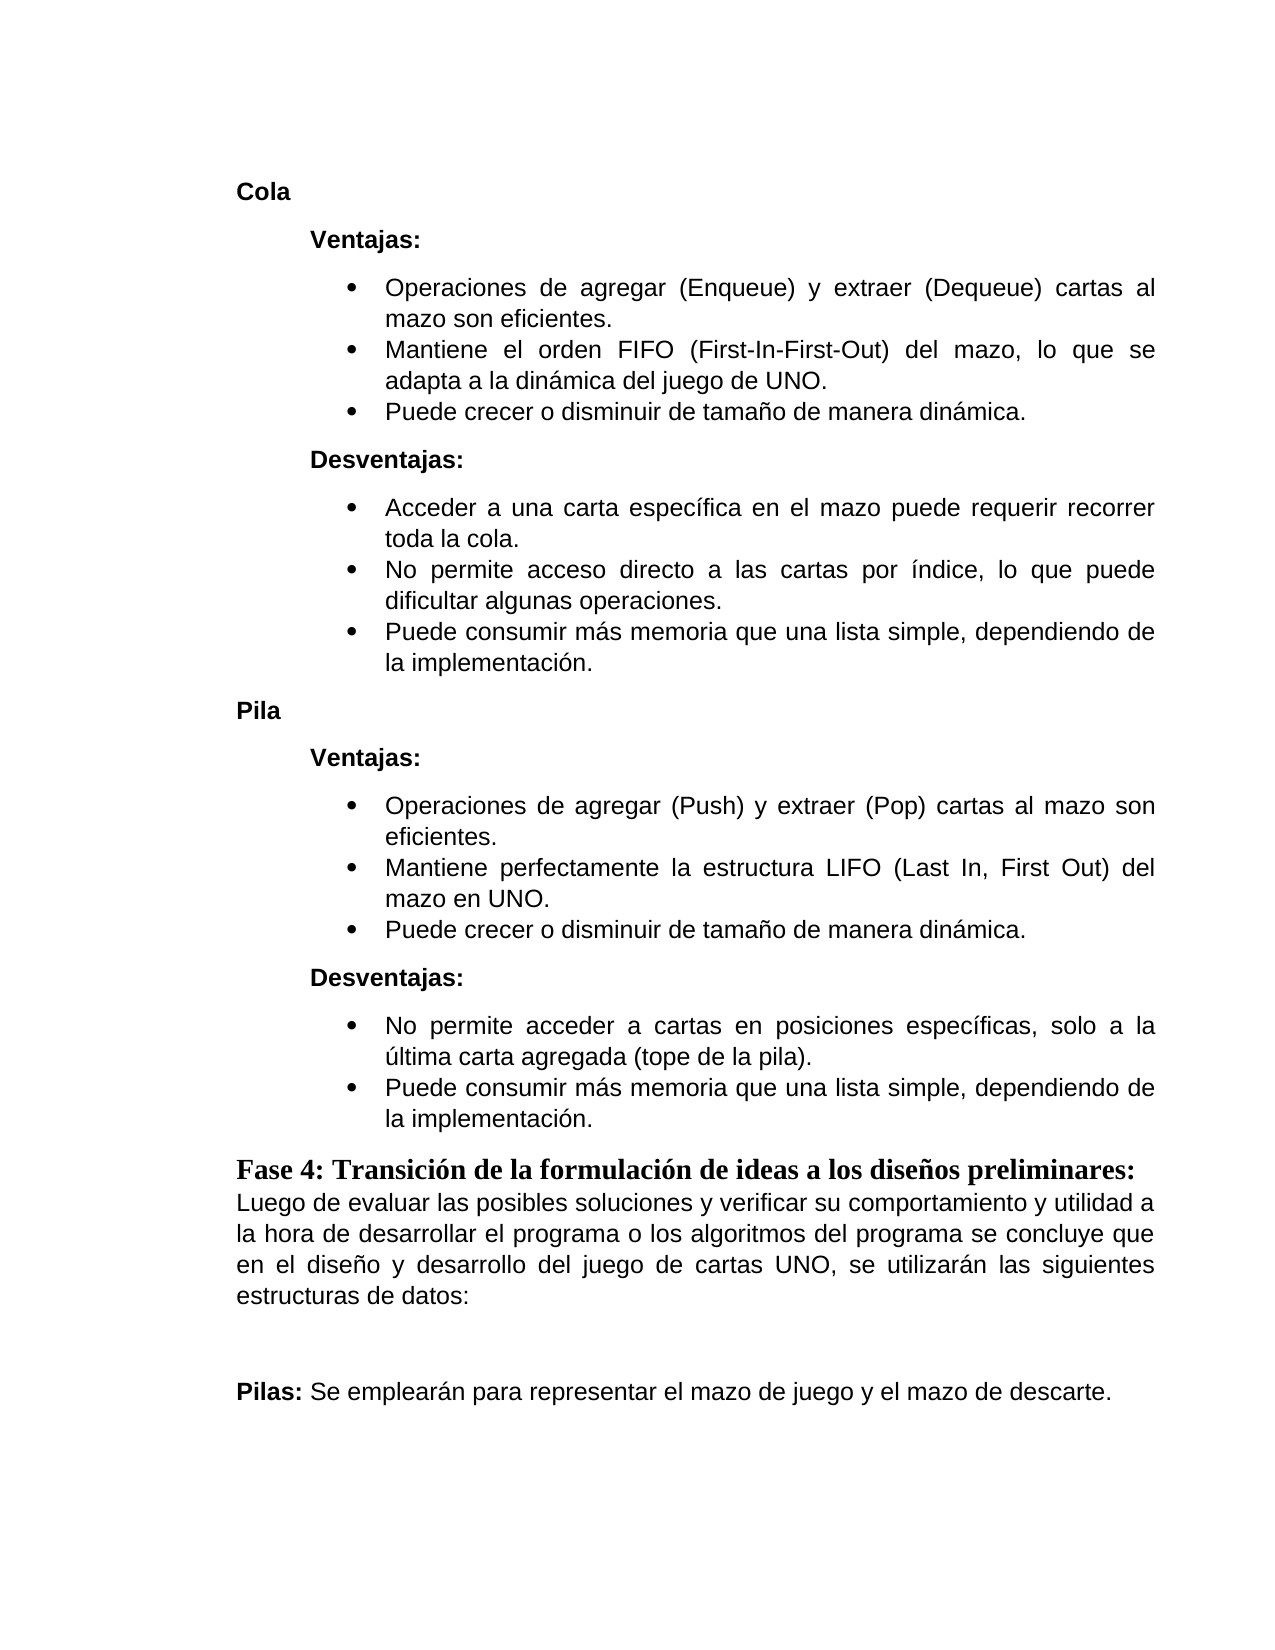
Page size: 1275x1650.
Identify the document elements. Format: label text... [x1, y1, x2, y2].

list No permite acceder a cartas en posiciones específicas, solo a la última carta agregada (tope de la pila). [347, 1011, 1157, 1071]
list Acceder a una carta específica en el mazo puede requerir recorrer toda la cola. [347, 492, 1157, 552]
text Cola [236, 177, 1157, 206]
text Pilas: Se emplearán para representar el mazo de juego y el mazo de descarte. [236, 1377, 1157, 1406]
subtitle Fase 4: Transición de la formulación de ideas a los diseños preliminares: [236, 1152, 1157, 1186]
list Mantiene el orden FIFO (First-In-First-Out) del mazo, lo que se adapta a la dinámica del juego de UNO. [347, 335, 1157, 395]
text Ventajas: [310, 743, 1157, 772]
text Desventajas: [310, 445, 1157, 473]
text Luego de evaluar las posibles soluciones y verificar su comportamiento y utilidad a la hora de desarrollar el programa o los algoritmos del programa se concluye que en el diseño y desarrollo del juego de cartas UNO, se utilizarán las siguientes estructuras de datos: [236, 1188, 1157, 1310]
list Puede consumir más memoria que una lista simple, dependiendo de la implementación. [347, 1073, 1157, 1133]
list Puede consumir más memoria que una lista simple, dependiendo de la implementación. [347, 617, 1157, 677]
list Puede crecer o disminuir de tamaño de manera dinámica. [347, 397, 1157, 426]
list Operaciones de agregar (Push) y extraer (Pop) cartas al mazo son eficientes. [347, 791, 1157, 851]
list Operaciones de agregar (Enqueue) y extraer (Dequeue) cartas al mazo son eficientes. [347, 273, 1157, 332]
list Mantiene perfectamente la estructura LIFO (Last In, First Out) del mazo en UNO. [347, 853, 1157, 913]
list No permite acceso directo a las cartas por índice, lo que puede dificultar algunas operaciones. [347, 555, 1157, 614]
text Desventajas: [310, 963, 1157, 992]
text Pila [236, 696, 1157, 724]
text Ventajas: [310, 225, 1157, 254]
list Puede crecer o disminuir de tamaño de manera dinámica. [347, 916, 1157, 944]
